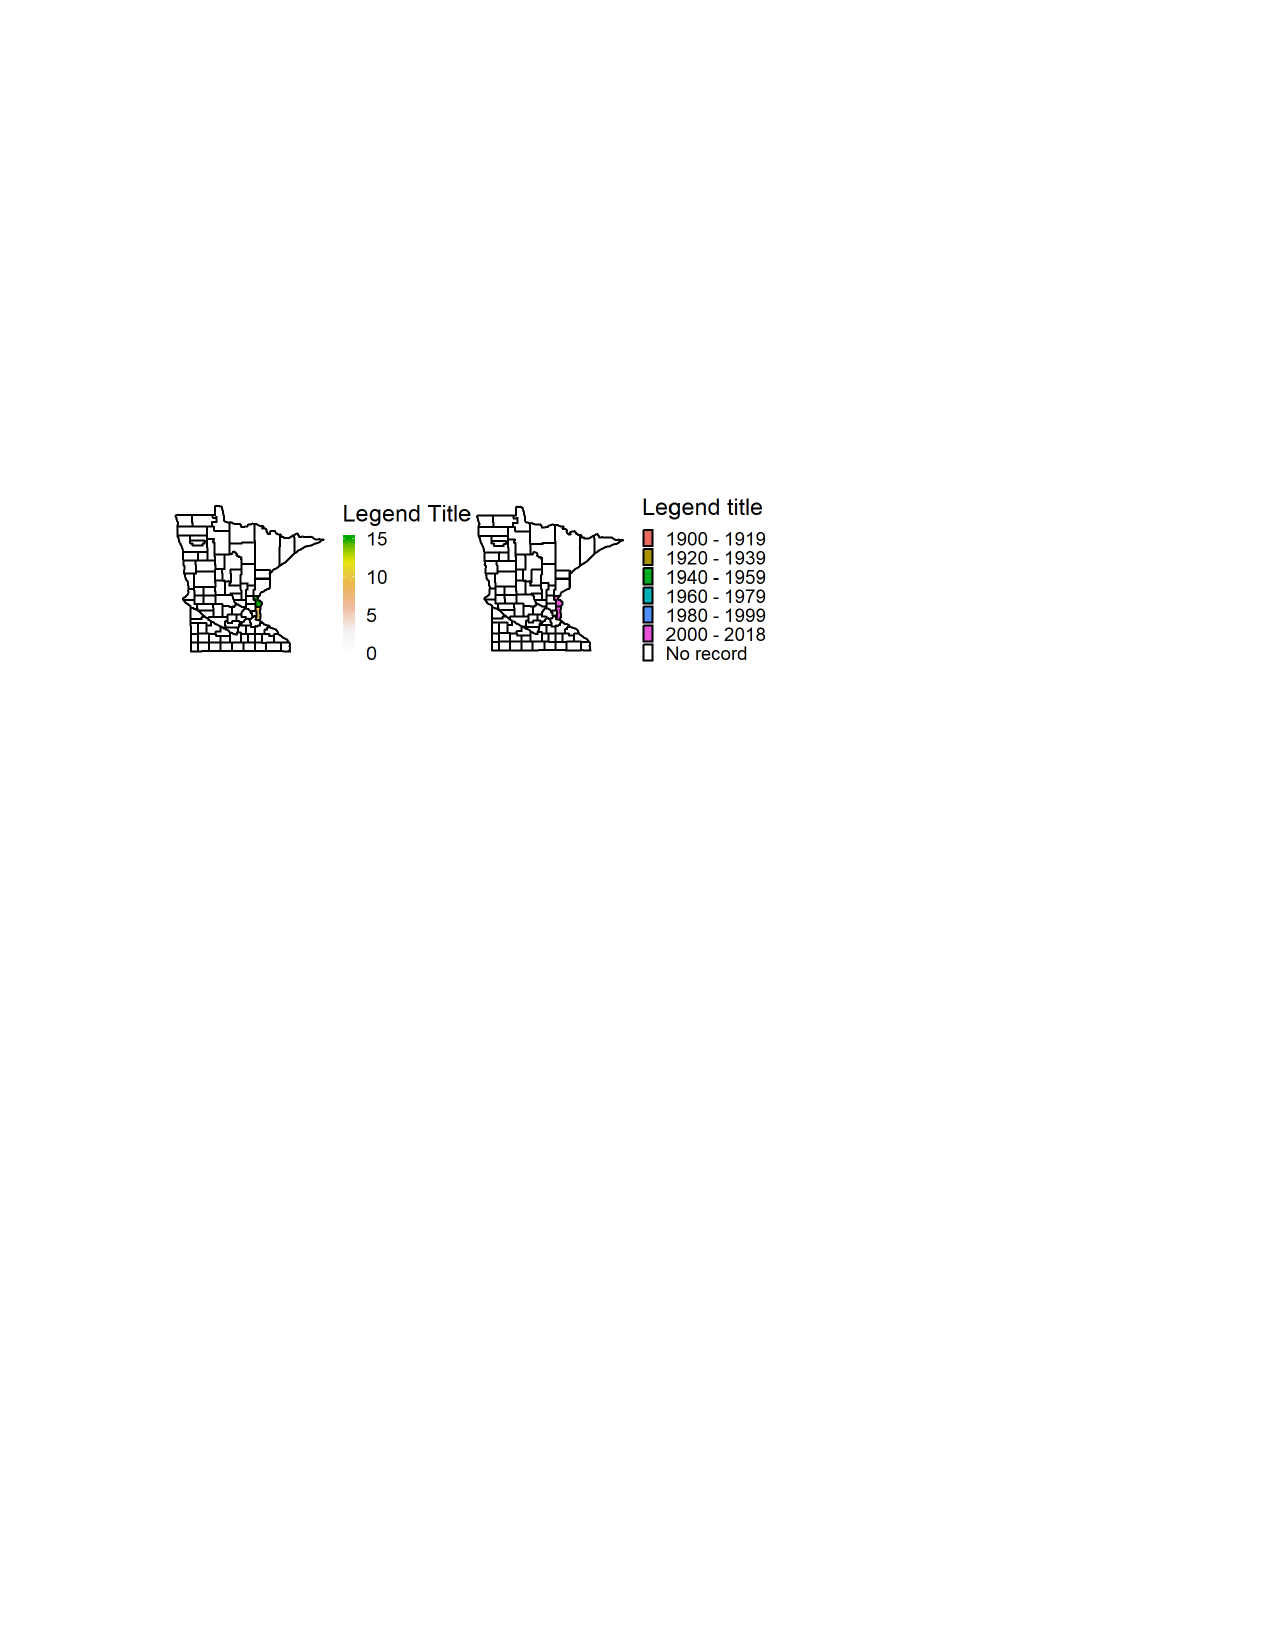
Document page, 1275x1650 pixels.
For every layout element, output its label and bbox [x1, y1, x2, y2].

picture [168, 150, 771, 1008]
